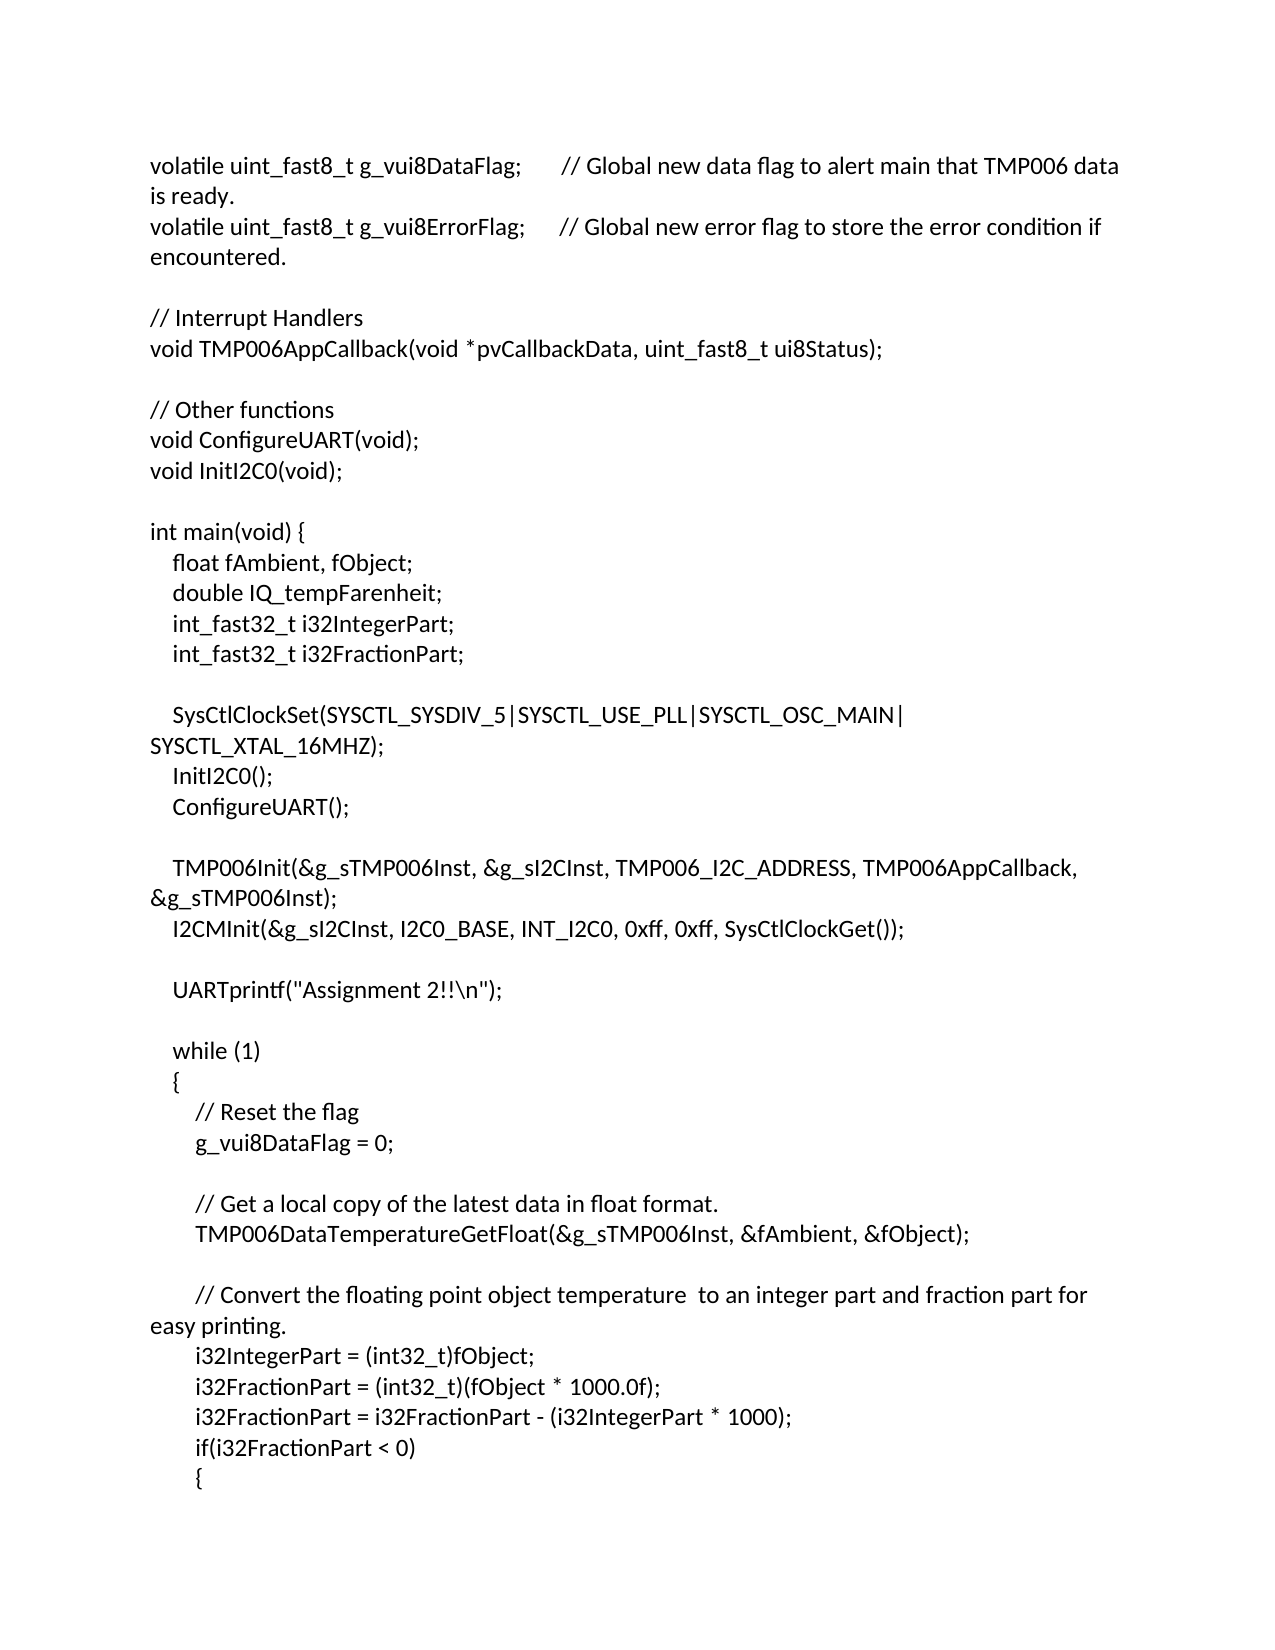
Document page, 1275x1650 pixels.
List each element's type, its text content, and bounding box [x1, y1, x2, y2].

text i32FractionPart = i32FractionPart - (i32IntegerPart * 1000); [150, 1401, 1125, 1432]
text // Other functions [150, 394, 1125, 425]
text TMP006Init(&g_sTMP006Inst, &g_sI2CInst, TMP006_I2C_ADDRESS, TMP006AppCallback, &g_sTMP006Inst); [150, 852, 1125, 913]
text g_vui8DataFlag = 0; [150, 1127, 1125, 1157]
text // Get a local copy of the latest data in float format. [150, 1188, 1125, 1218]
text // Reset the flag [150, 1096, 1125, 1127]
text volatile uint_fast8_t g_vui8DataFlag; // Global new data flag to alert main that TMP006 data is ready. [150, 150, 1125, 211]
text while (1) [150, 1035, 1125, 1066]
text void InitI2C0(void); [150, 455, 1125, 486]
text i32FractionPart = (int32_t)(fObject * 1000.0f); [150, 1371, 1125, 1401]
text double IQ_tempFarenheit; [150, 577, 1125, 608]
text ConfigureUART(); [150, 791, 1125, 821]
text SysCtlClockSet(SYSCTL_SYSDIV_5|SYSCTL_USE_PLL|SYSCTL_OSC_MAIN|SYSCTL_XTAL_16MHZ); [150, 699, 1125, 760]
text void ConfigureUART(void); [150, 425, 1125, 455]
text // Convert the floating point object temperature to an integer part and fraction part for easy printing. [150, 1279, 1125, 1340]
text float fAmbient, fObject; [150, 547, 1125, 577]
text int_fast32_t i32FractionPart; [150, 638, 1125, 669]
text void TMP006AppCallback(void *pvCallbackData, uint_fast8_t ui8Status); [150, 333, 1125, 364]
text I2CMInit(&g_sI2CInst, I2C0_BASE, INT_I2C0, 0xff, 0xff, SysCtlClockGet()); [150, 913, 1125, 943]
text i32IntegerPart = (int32_t)fObject; [150, 1340, 1125, 1371]
text int main(void) { [150, 516, 1125, 547]
text volatile uint_fast8_t g_vui8ErrorFlag; // Global new error flag to store the error condition if encountered. [150, 211, 1125, 272]
text { [150, 1462, 1125, 1493]
text UARTprintf("Assignment 2!!\n"); [150, 974, 1125, 1004]
text { [150, 1066, 1125, 1096]
text // Interrupt Handlers [150, 303, 1125, 333]
text int_fast32_t i32IntegerPart; [150, 608, 1125, 638]
text InitI2C0(); [150, 760, 1125, 791]
text if(i32FractionPart < 0) [150, 1432, 1125, 1462]
text TMP006DataTemperatureGetFloat(&g_sTMP006Inst, &fAmbient, &fObject); [150, 1218, 1125, 1249]
